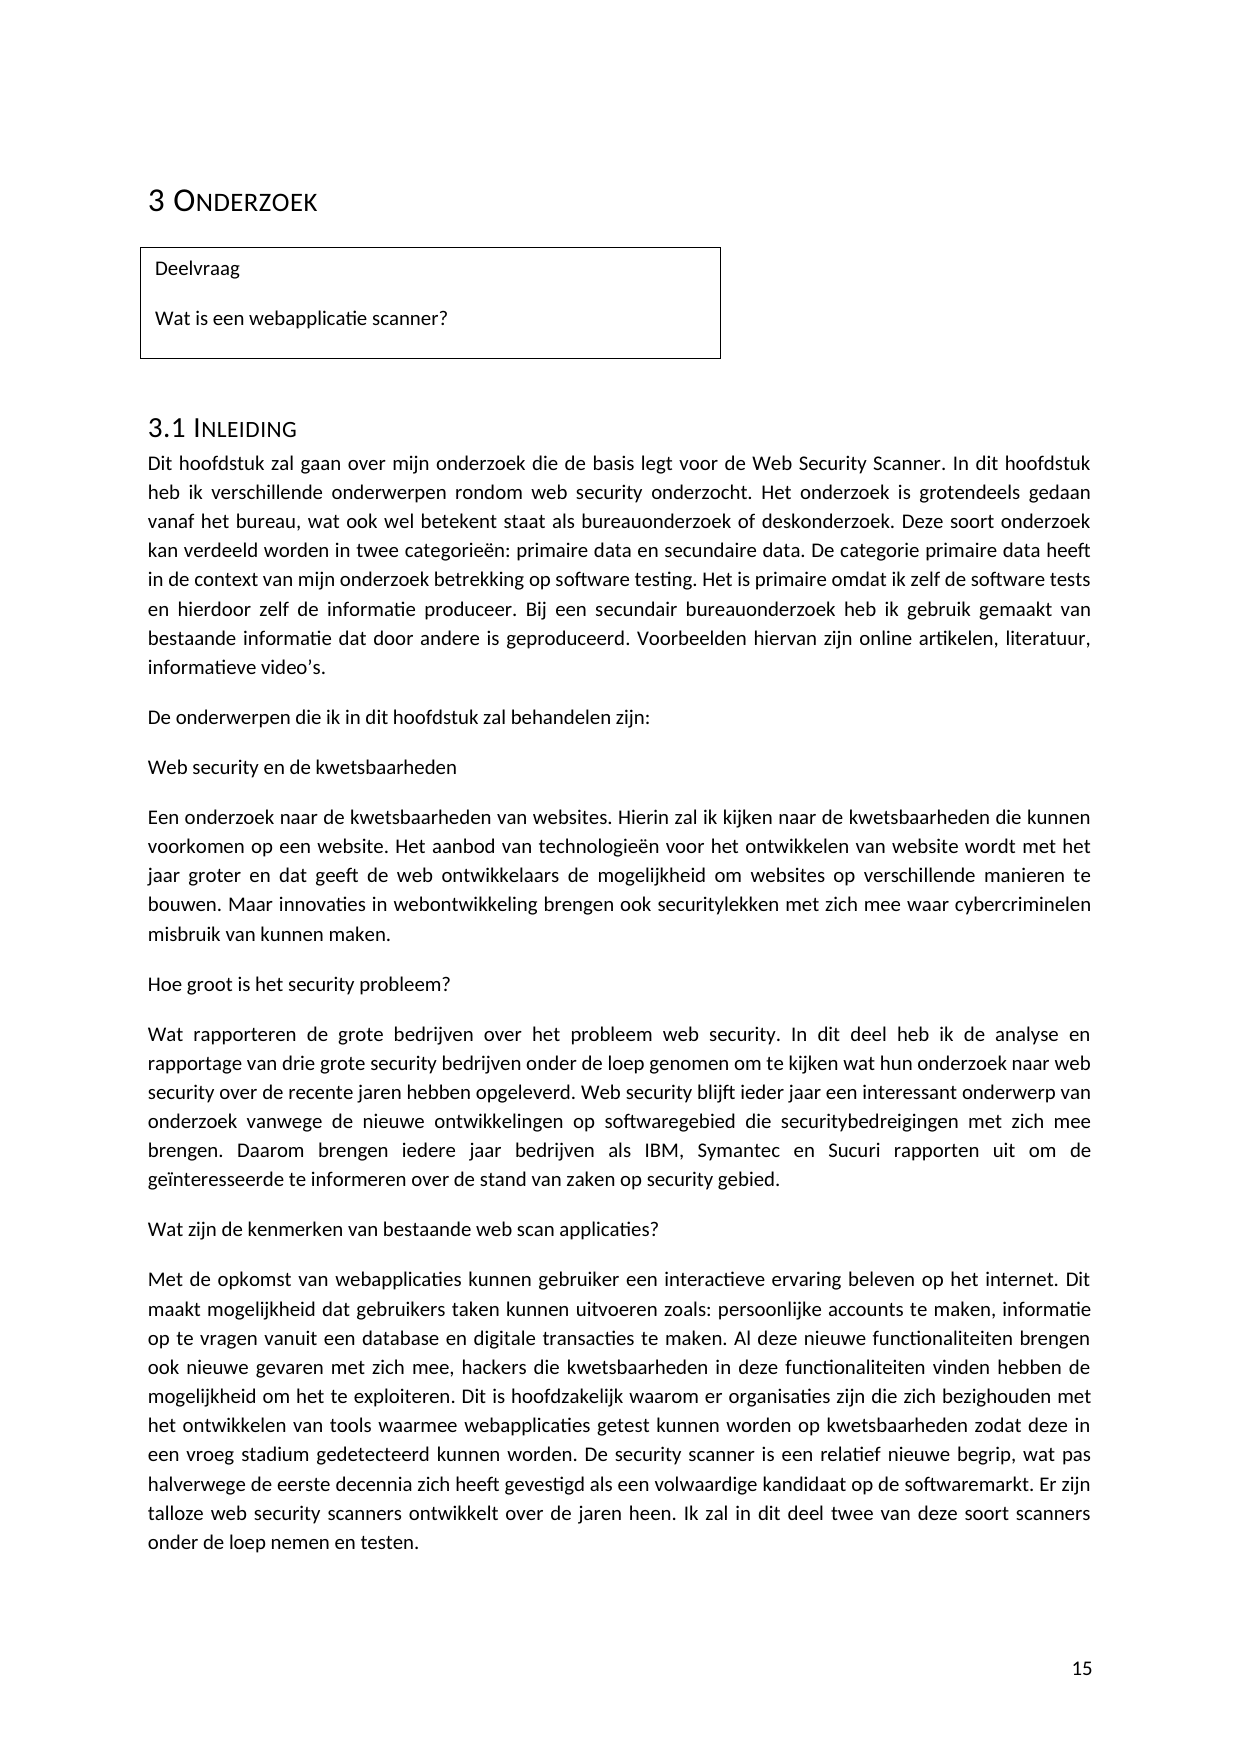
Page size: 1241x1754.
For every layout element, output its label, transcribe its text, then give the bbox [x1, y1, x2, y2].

text Dit hoofdstuk zal gaan over mijn onderzoek die de basis legt voor de Web Security Scanner. In dit hoofdstuk heb ik verschillende onderwerpen rondom web security onderzocht. Het onderzoek is grotendeels gedaan vanaf het bureau, wat ook wel betekent staat als bureauonderzoek of deskonderzoek. Deze soort onderzoek kan verdeeld worden in twee categorieën: primaire data en secundaire data. De categorie primaire data heeft in de context van mijn onderzoek betrekking op software testing. Het is primaire omdat ik zelf de software tests en hierdoor zelf de informatie produceer. Bij een secundair bureauonderzoek heb ik gebruik gemaakt van bestaande informatie dat door andere is geproduceerd. Voorbeelden hiervan zijn online artikelen, literatuur, informatieve video’s. [148, 450, 1093, 679]
text De onderwerpen die ik in dit hoofdstuk zal behandelen zijn: [148, 704, 1093, 729]
text Met de opkomst van webapplicaties kunnen gebruiker een interactieve ervaring beleven op het internet. Dit maakt mogelijkheid dat gebruikers taken kunnen uitvoeren zoals: persoonlijke accounts te maken, informatie op te vragen vanuit een database en digitale transacties te maken. Al deze nieuwe functionaliteiten brengen ook nieuwe gevaren met zich mee, hackers die kwetsbaarheden in deze functionaliteiten vinden hebben de mogelijkheid om het te exploiteren. Dit is hoofdzakelijk waarom er organisaties zijn die zich bezighouden met het ontwikkelen van tools waarmee webapplicaties getest kunnen worden op kwetsbaarheden zodat deze in een vroeg stadium gedetecteerd kunnen worden. De security scanner is een relatief nieuwe begrip, wat pas halverwege de eerste decennia zich heeft gevestigd als een volwaardige kandidaat op de softwaremarkt. Er zijn talloze web security scanners ontwikkelt over de jaren heen. Ik zal in dit deel twee van deze soort scanners onder de loep nemen en testen. [148, 1267, 1093, 1554]
subtitle 3 Onderzoek [148, 179, 1093, 219]
subtitle 3.1 Inleiding [148, 409, 1093, 445]
text Web security en de kwetsbaarheden [148, 754, 1093, 779]
text Wat rapporteren de grote bedrijven over het probleem web security. In dit deel heb ik de analyse en rapportage van drie grote security bedrijven onder de loep genomen om te kijken wat hun onderzoek naar web security over de recente jaren hebben opgeleverd. Web security blijft ieder jaar een interessant onderwerp van onderzoek vanwege de nieuwe ontwikkelingen op softwaregebied die securitybedreigingen met zich mee brengen. Daarom brengen iedere jaar bedrijven als IBM, Symantec en Sucuri rapporten uit om de geïnteresseerde te informeren over de stand van zaken op security gebied. [148, 1021, 1093, 1192]
text Een onderzoek naar de kwetsbaarheden van websites. Hierin zal ik kijken naar de kwetsbaarheden die kunnen voorkomen op een website. Het aanbod van technologieën voor het ontwikkelen van website wordt met het jaar groter en dat geeft de web ontwikkelaars de mogelijkheid om websites op verschillende manieren te bouwen. Maar innovaties in webontwikkeling brengen ook securitylekken met zich mee waar cybercriminelen misbruik van kunnen maken. [148, 804, 1093, 946]
text Wat zijn de kenmerken van bestaande web scan applicaties? [148, 1217, 1093, 1242]
text Hoe groot is het security probleem? [148, 971, 1093, 996]
